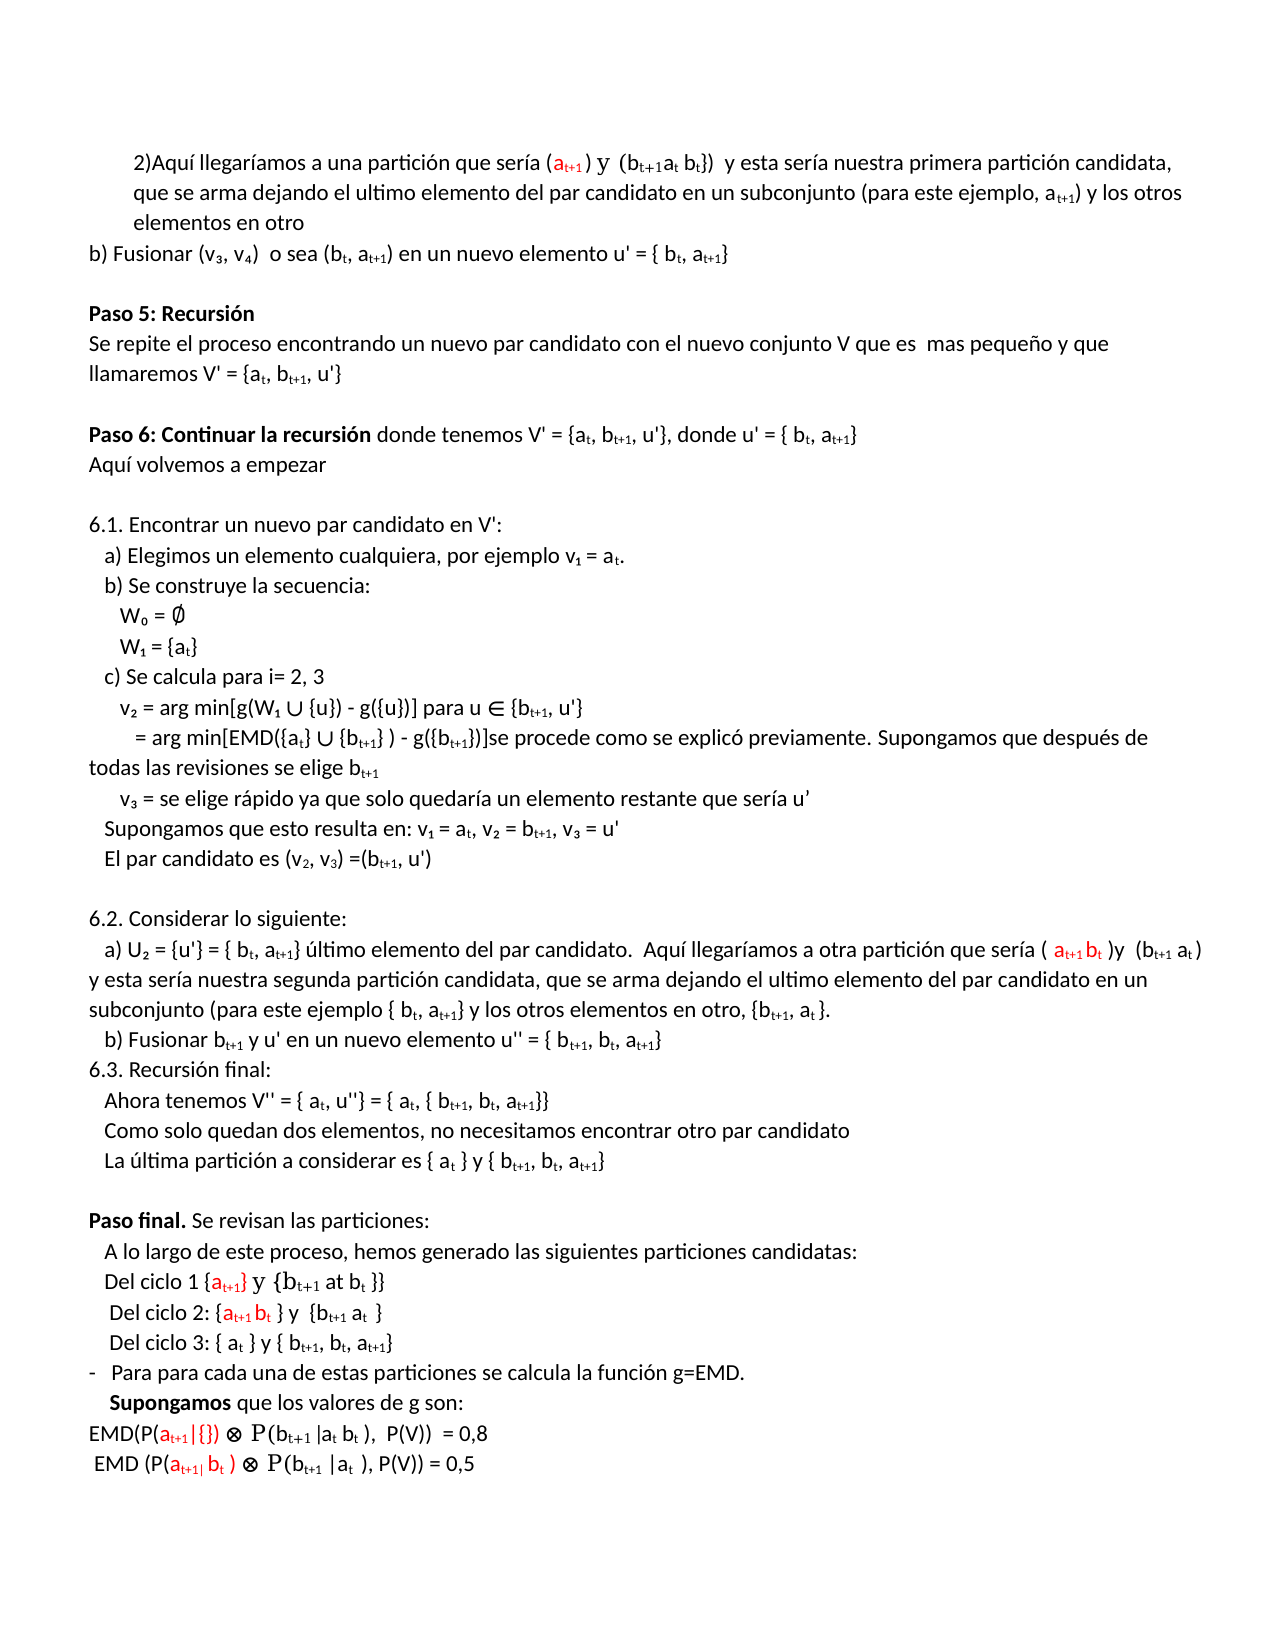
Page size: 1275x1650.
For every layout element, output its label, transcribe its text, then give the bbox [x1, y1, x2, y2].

text = arg min[EMD({at} ∪ {bt+1} ) - g({bt+1})]se procede como se explicó previamente. Supongamos que después de todas las revisiones se elige bt+1 [89, 723, 1211, 781]
text Supongamos que los valores de g son: [89, 1388, 1211, 1416]
text Como solo quedan dos elementos, no necesitamos encontrar otro par candidato [89, 1116, 1211, 1144]
text La última partición a considerar es { at } y { bt+1, bt, at+1} [89, 1146, 1211, 1174]
text Del ciclo 1 {at+1} y {bt+1 at bt }} [89, 1267, 1211, 1295]
text 6.2. Considerar lo siguiente: [89, 904, 1211, 932]
text 6.1. Encontrar un nuevo par candidato en V': [89, 511, 1211, 538]
text a) U₂ = {u'} = { bt, at+1} último elemento del par candidato. Aquí llegaríamos a otra partición que sería ( at+1 bt )y (bt+1 at ) y esta sería nuestra segunda partición candidata, que se arma dejando el ultimo elemento del par candidato en un subconjunto (para este ejemplo { bt, at+1} y los otros elementos en otro, {bt+1, at }. [89, 935, 1211, 1023]
text Paso final. Se revisan las particiones: [89, 1207, 1211, 1234]
text Paso 5: Recursión [89, 299, 1211, 327]
text Del ciclo 3: { at } y { bt+1, bt, at+1} [89, 1328, 1211, 1356]
text Supongamos que esto resulta en: v₁ = at, v₂ = bt+1, v₃ = u' [89, 814, 1211, 842]
text A lo largo de este proceso, hemos generado las siguientes particiones candidatas: [89, 1237, 1211, 1265]
text c) Se calcula para i= 2, 3 [89, 662, 1211, 690]
text v₂ = arg min[g(W₁ ∪ {u}) - g({u})] para u ∈ {bt+1, u'} [89, 692, 1211, 721]
text Aquí volvemos a empezar [89, 450, 1211, 478]
text Ahora tenemos V'' = { at, u''} = { at, { bt+1, bt, at+1}} [89, 1086, 1211, 1114]
text Se repite el proceso encontrando un nuevo par candidato con el nuevo conjunto V que es mas pequeño y que llamaremos V' = {at, bt+1, u'} [89, 329, 1211, 387]
text v₃ = se elige rápido ya que solo quedaría un elemento restante que sería u’ [89, 784, 1211, 812]
text Del ciclo 2: {at+1 bt } y {bt+1 at } [89, 1298, 1211, 1326]
text 2)Aquí llegaríamos a una partición que sería (at+1 ) y (bt+1at bt}) y esta sería nuestra primera partición candidata, que se arma dejando el ultimo elemento del par candidato en un subconjunto (para este ejemplo, at+1) y los otros elementos en otro [133, 148, 1211, 236]
text W₁ = {at} [89, 632, 1211, 660]
text El par candidato es (v2, v3) =(bt+1, u') [89, 844, 1211, 872]
text b) Fusionar bt+1 y u' en un nuevo elemento u'' = { bt+1, bt, at+1} [89, 1025, 1211, 1053]
text a) Elegimos un elemento cualquiera, por ejemplo v₁ = at. [89, 541, 1211, 569]
text 6.3. Recursión final: [89, 1056, 1211, 1083]
text EMD (P(at+1| bt ) ⊗ P(bt+1 |at ), P(V)) = 0,5 [89, 1449, 1211, 1477]
text b) Fusionar (v₃, v₄) o sea (bt, at+1) en un nuevo elemento u' = { bt, at+1} [89, 239, 1211, 267]
text Paso 6: Continuar la recursión donde tenemos V' = {at, bt+1, u'}, donde u' = { bt, at+1} [89, 420, 1211, 448]
text W₀ = ∅ [89, 601, 1211, 629]
text EMD(P(at+1|{}) ⊗ P(bt+1 |at bt ), P(V)) = 0,8 [89, 1418, 1211, 1447]
text - Para para cada una de estas particiones se calcula la función g=EMD. [89, 1358, 1211, 1386]
text b) Se construye la secuencia: [89, 571, 1211, 599]
